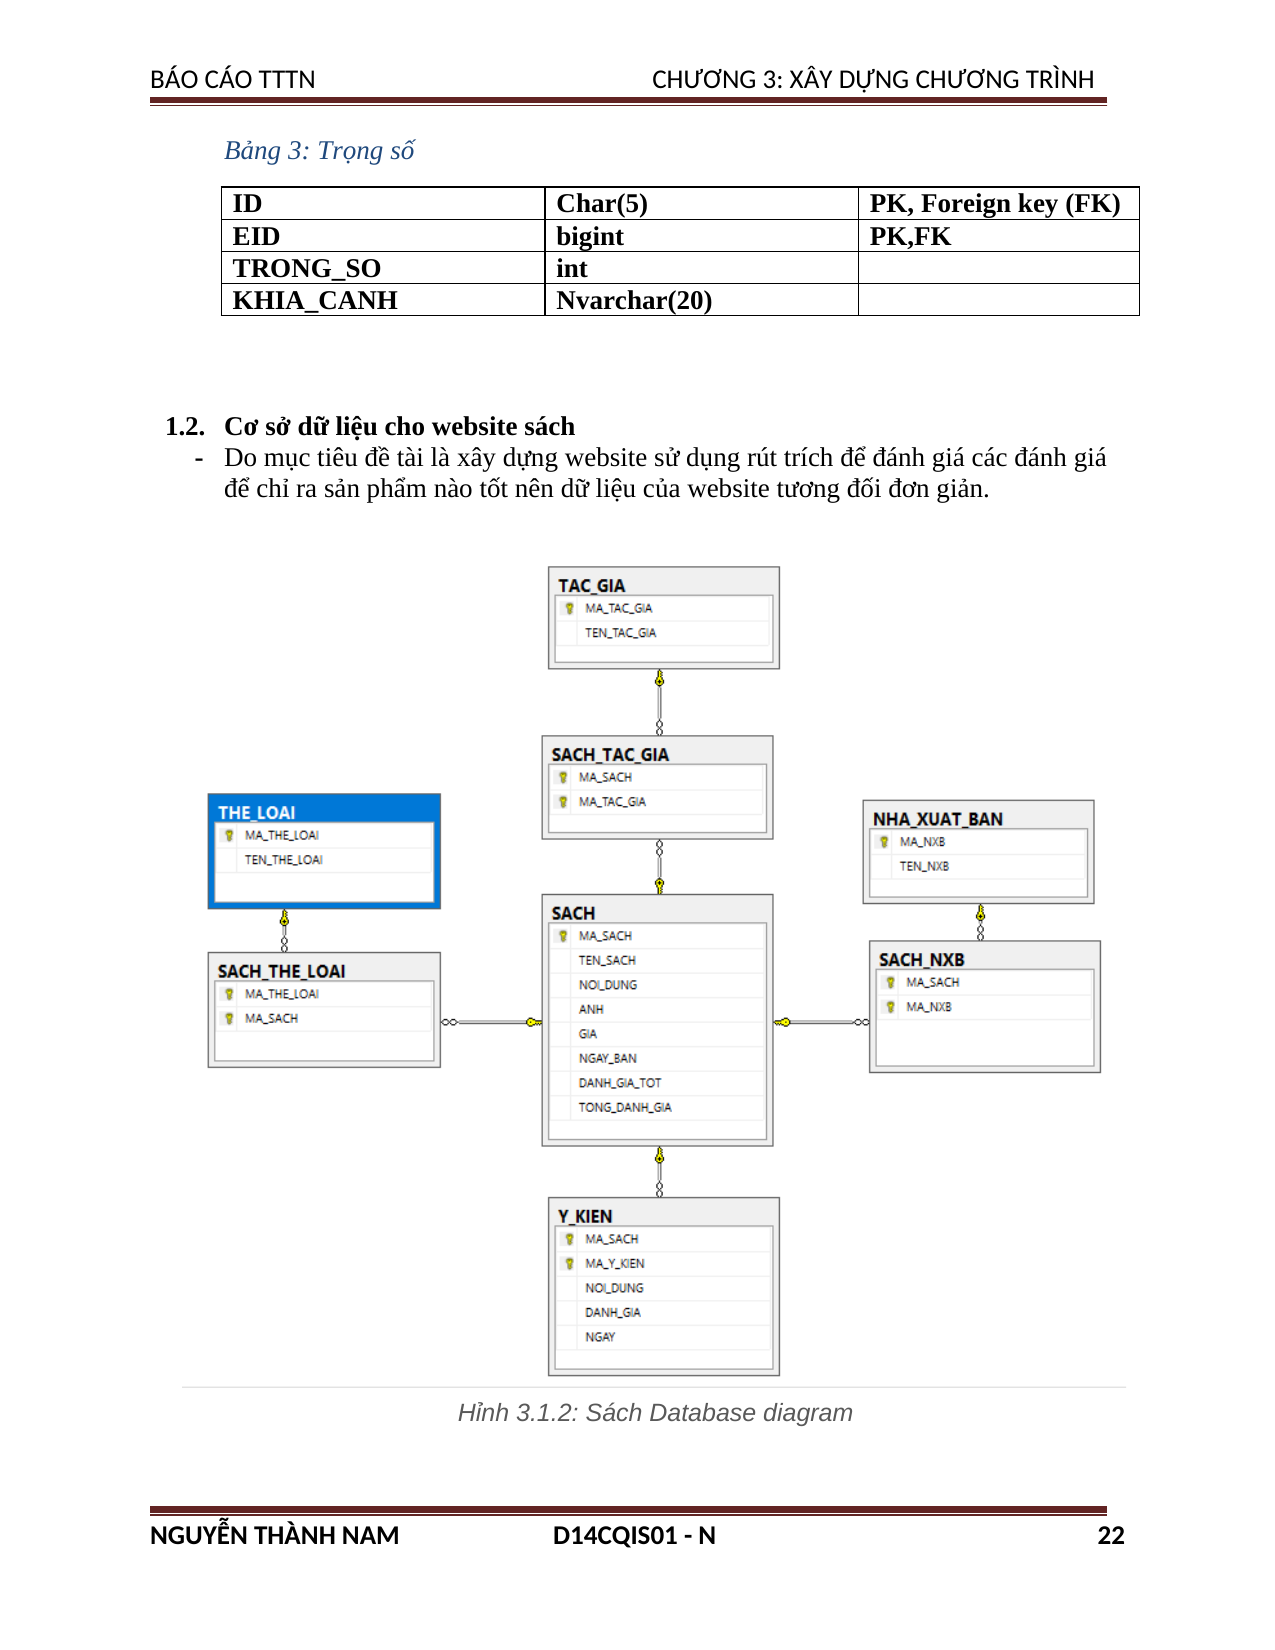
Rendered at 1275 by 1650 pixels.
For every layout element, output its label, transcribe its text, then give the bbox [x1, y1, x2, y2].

table_cell int [546, 252, 858, 283]
table_cell [859, 252, 1139, 283]
table_cell Nvarchar(20) [546, 284, 858, 315]
table_cell EID [222, 220, 544, 251]
table_cell TRONG_SO [222, 252, 544, 283]
table_cell [859, 284, 1139, 315]
table_header Char(5) [546, 188, 858, 219]
table_header PK, Foreign key (FK) [859, 188, 1139, 219]
list Cơ sở dữ liệu cho website sách [165, 410, 1107, 441]
table_cell KHIA_CANH [222, 284, 544, 315]
picture [182, 539, 1127, 1388]
table_cell PK,FK [859, 220, 1139, 251]
table_header ID [222, 188, 544, 219]
text Bảng 3: Trọng số [224, 134, 1107, 166]
list Do mục tiêu đề tài là xây dựng website sử dụng rút trích để đánh giá các đánh giá để chỉ ra sản phẩm nào tốt nên dữ liệu của website tương đối đơn giản. [194, 441, 1107, 504]
table_cell bigint [546, 220, 858, 251]
